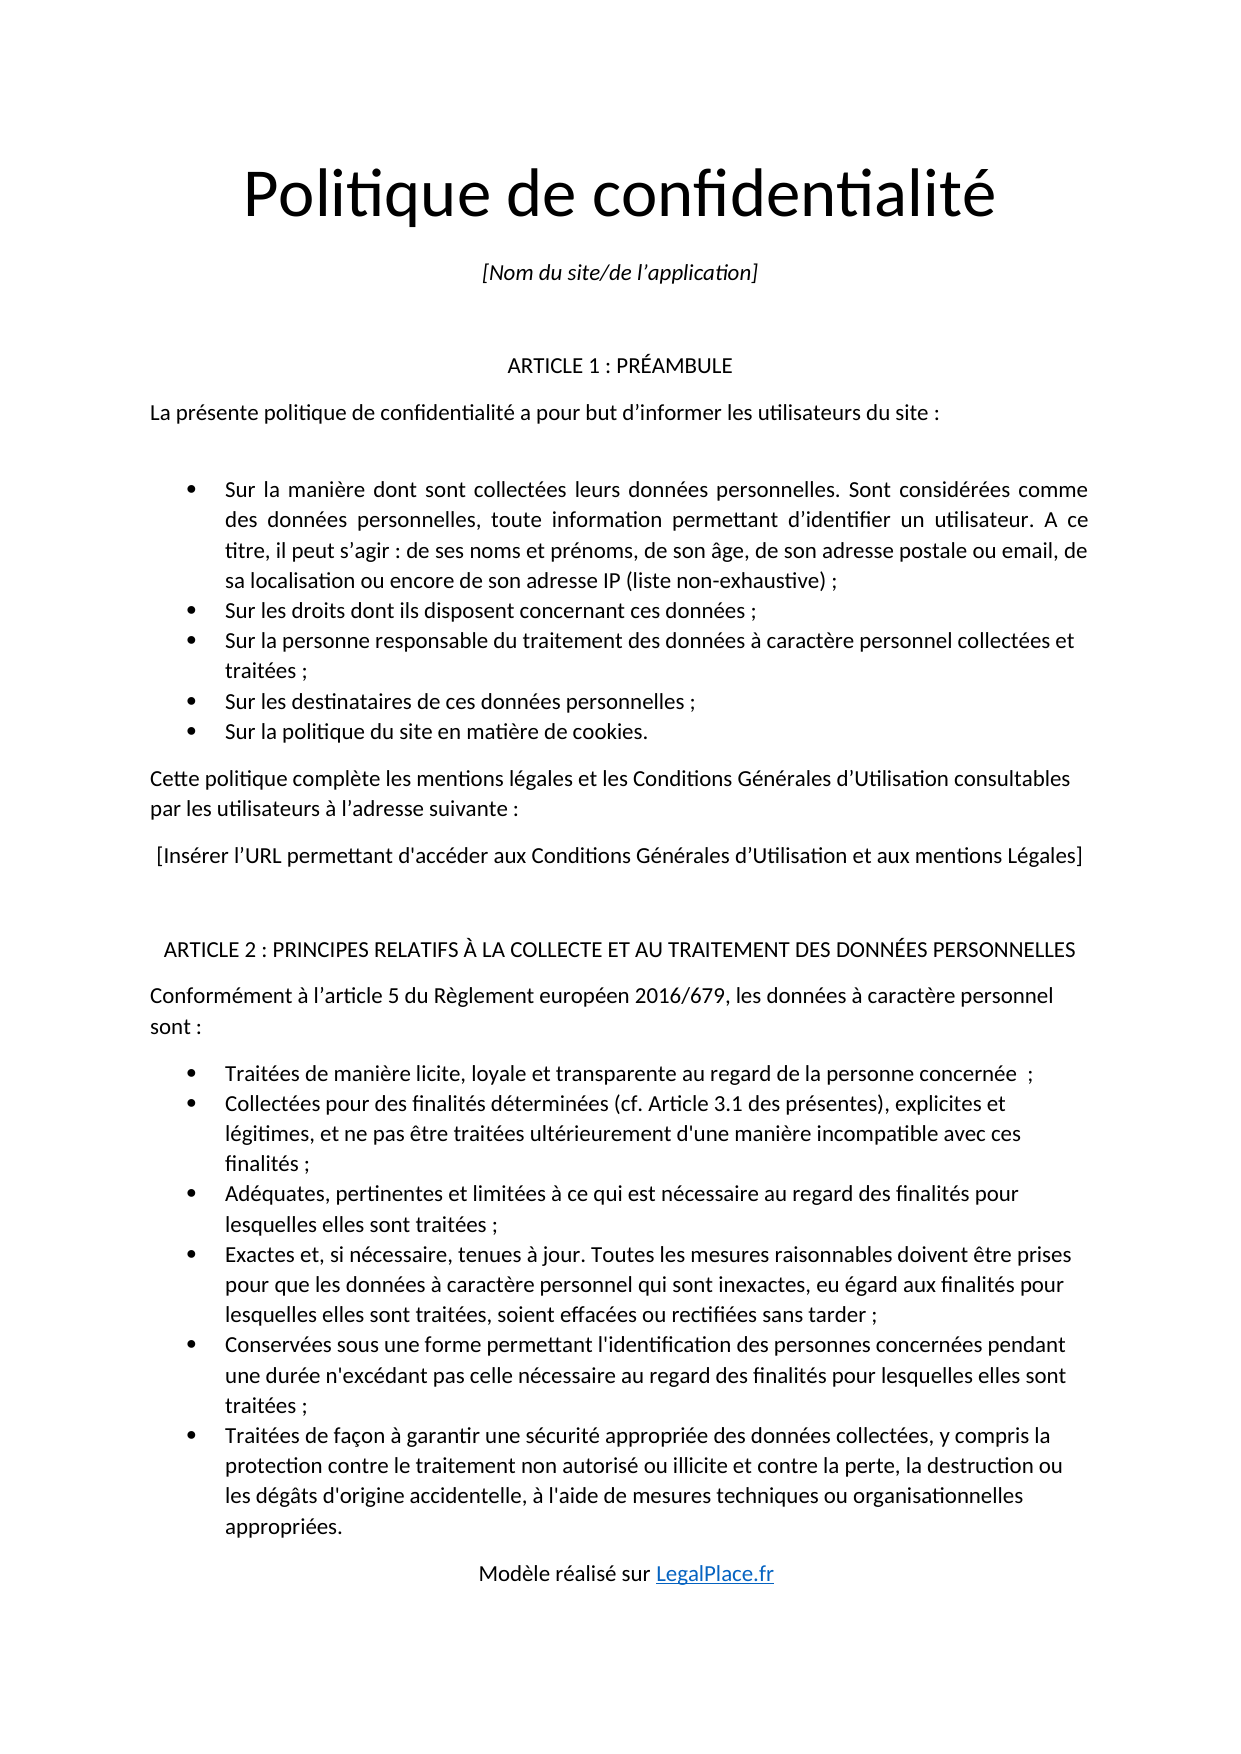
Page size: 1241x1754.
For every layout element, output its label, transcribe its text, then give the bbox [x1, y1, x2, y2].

list Sur la personne responsable du traitement des données à caractère personnel collectées et traitées ; [187, 626, 1090, 684]
list Sur la politique du site en matière de cookies. [187, 717, 1090, 745]
list Sur la manière dont sont collectées leurs données personnelles. Sont considérées comme des données personnelles, toute information permettant d’identifier un utilisateur. A ce titre, il peut s’agir : de ses noms et prénoms, de son âge, de son adresse postale ou email, de sa localisation ou encore de son adresse IP (liste non-exhaustive) ; [187, 475, 1090, 594]
list Collectées pour des finalités déterminées (cf. Article 3.1 des présentes), explicites et légitimes, et ne pas être traitées ultérieurement d'une manière incompatible avec ces finalités ; [187, 1089, 1090, 1177]
text [Insérer l’URL permettant d'accéder aux Conditions Générales d’Utilisation et aux mentions Légales] [150, 841, 1090, 869]
list Traitées de manière licite, loyale et transparente au regard de la personne concernée ; [187, 1059, 1090, 1087]
list Sur les droits dont ils disposent concernant ces données ; [187, 596, 1090, 624]
text ARTICLE 1 : PRÉAMBULE [150, 351, 1090, 379]
list Conservées sous une forme permettant l'identification des personnes concernées pendant une durée n'excédant pas celle nécessaire au regard des finalités pour lesquelles elles sont traitées ; [187, 1331, 1090, 1419]
text Conformément à l’article 5 du Règlement européen 2016/679, les données à caractère personnel sont : [150, 982, 1090, 1040]
list Exactes et, si nécessaire, tenues à jour. Toutes les mesures raisonnables doivent être prises pour que les données à caractère personnel qui sont inexactes, eu égard aux finalités pour lesquelles elles sont traitées, soient effacées ou rectifiées sans tarder ; [187, 1240, 1090, 1328]
text ARTICLE 2 : PRINCIPES RELATIFS À LA COLLECTE ET AU TRAITEMENT DES DONNÉES PERSONNELLES [150, 935, 1090, 963]
list Traitées de façon à garantir une sécurité appropriée des données collectées, y compris la protection contre le traitement non autorisé ou illicite et contre la perte, la destruction ou les dégâts d'origine accidentelle, à l'aide de mesures techniques ou organisationnelles appropriées. [187, 1421, 1090, 1540]
text Politique de confidentialité [150, 150, 1090, 234]
text Cette politique complète les mentions légales et les Conditions Générales d’Utilisation consultables par les utilisateurs à l’adresse suivante : [150, 764, 1090, 822]
list Sur les destinataires de ces données personnelles ; [187, 687, 1090, 715]
text Modèle réalisé sur LegalPlace.fr [150, 1559, 1102, 1587]
list Adéquates, pertinentes et limitées à ce qui est nécessaire au regard des finalités pour lesquelles elles sont traitées ; [187, 1179, 1090, 1238]
text La présente politique de confidentialité a pour but d’informer les utilisateurs du site : [150, 398, 1090, 456]
text [Nom du site/de l’application] [150, 258, 1090, 286]
